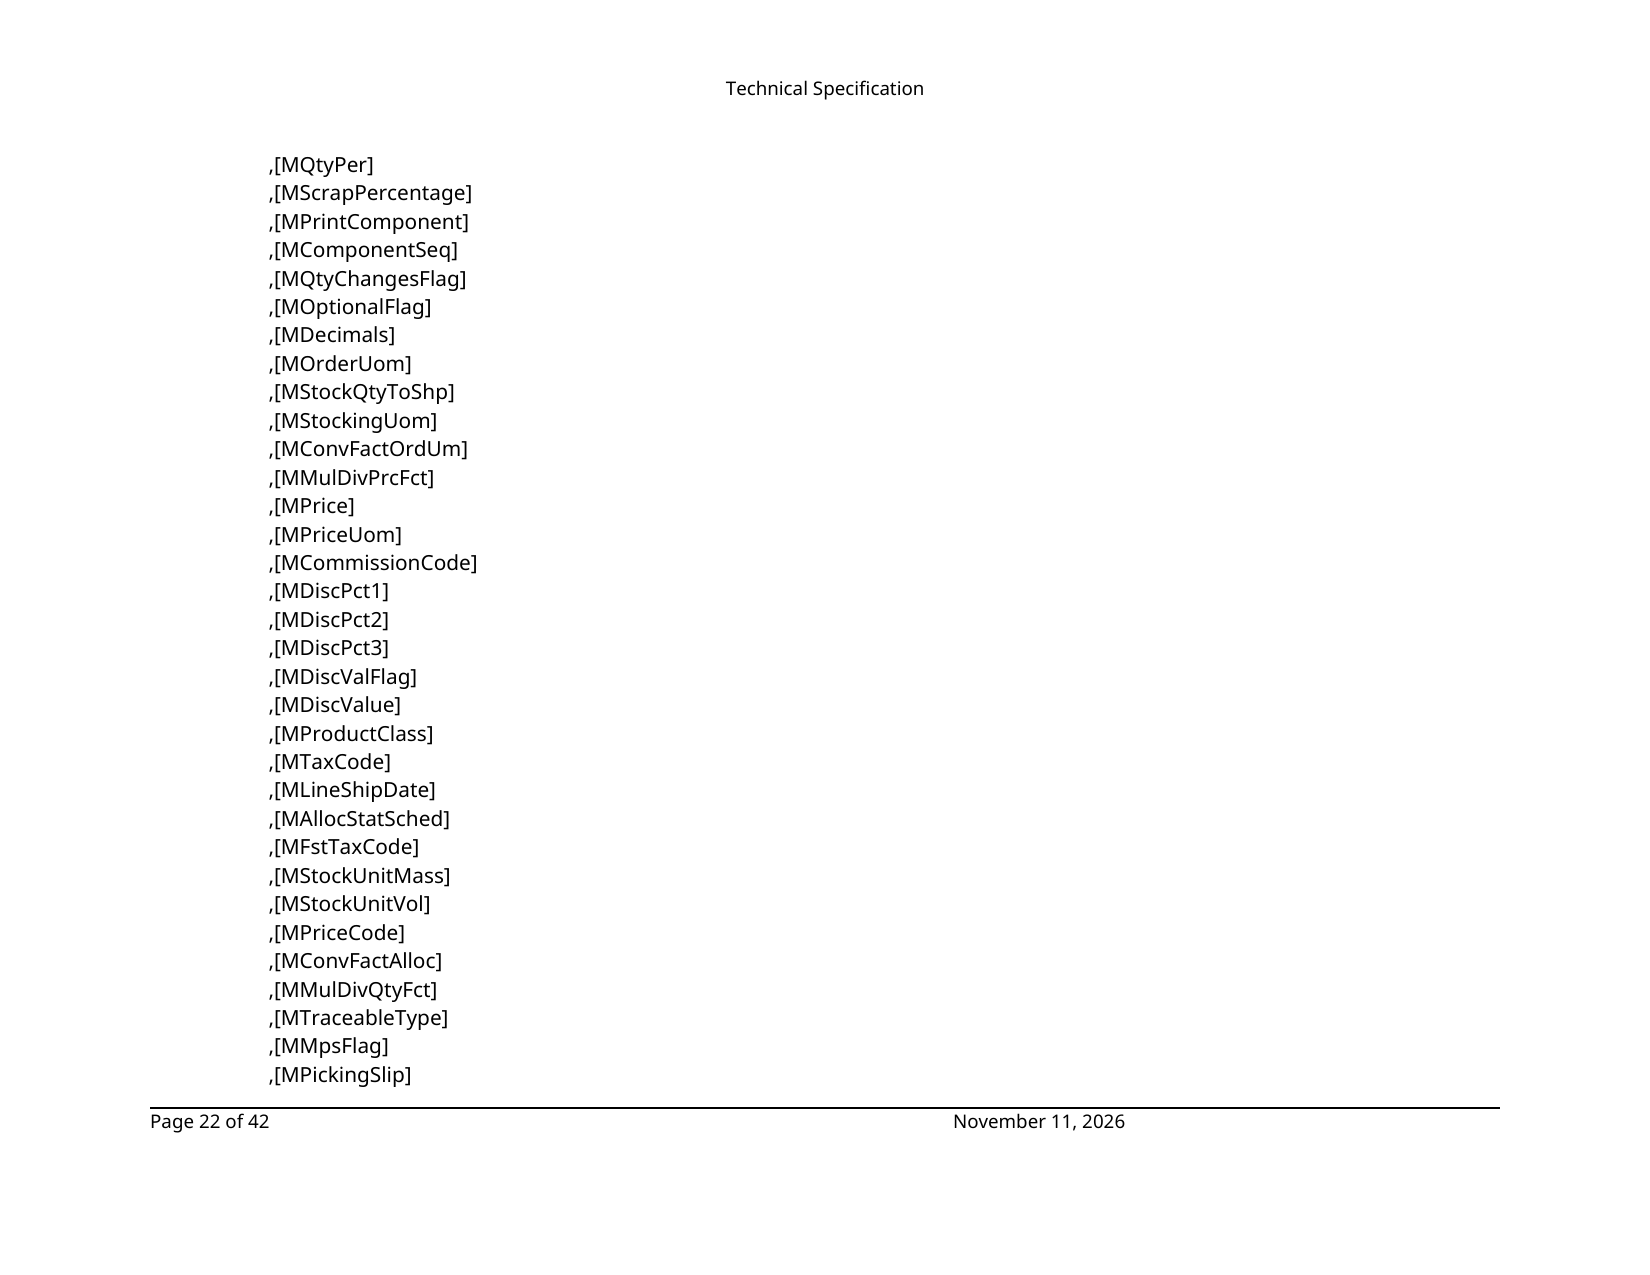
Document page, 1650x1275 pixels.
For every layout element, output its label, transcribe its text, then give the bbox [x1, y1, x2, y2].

text ,[MQtyChangesFlag] [225, 264, 1500, 292]
text ,[MProductClass] [225, 719, 1500, 747]
text ,[MOptionalFlag] [225, 292, 1500, 321]
text ,[MComponentSeq] [225, 235, 1500, 264]
text ,[MStockingUom] [225, 406, 1500, 434]
text ,[MStockUnitMass] [225, 861, 1500, 889]
text ,[MPriceCode] [225, 918, 1500, 946]
text ,[MCommissionCode] [225, 548, 1500, 577]
text ,[MQtyPer] [225, 150, 1500, 178]
text ,[MAllocStatSched] [225, 804, 1500, 832]
text ,[MConvFactOrdUm] [225, 434, 1500, 463]
text ,[MPrice] [225, 491, 1500, 520]
text ,[MMpsFlag] [225, 1032, 1500, 1060]
text ,[MDiscValFlag] [225, 662, 1500, 690]
text ,[MPrintComponent] [225, 207, 1500, 235]
text ,[MPickingSlip] [225, 1060, 1500, 1088]
text ,[MLineShipDate] [225, 776, 1500, 804]
text ,[MConvFactAlloc] [225, 946, 1500, 975]
text ,[MDecimals] [225, 321, 1500, 349]
text ,[MDiscPct3] [225, 633, 1500, 662]
text ,[MDiscPct2] [225, 605, 1500, 633]
text ,[MTraceableType] [225, 1003, 1500, 1032]
text ,[MMulDivQtyFct] [225, 975, 1500, 1003]
text ,[MOrderUom] [225, 349, 1500, 377]
text ,[MTaxCode] [225, 747, 1500, 776]
text ,[MMulDivPrcFct] [225, 463, 1500, 491]
text ,[MFstTaxCode] [225, 832, 1500, 861]
text ,[MPriceUom] [225, 520, 1500, 548]
text ,[MStockQtyToShp] [225, 377, 1500, 406]
text ,[MDiscValue] [225, 690, 1500, 719]
text ,[MDiscPct1] [225, 577, 1500, 605]
text ,[MStockUnitVol] [225, 889, 1500, 918]
text ,[MScrapPercentage] [225, 178, 1500, 207]
